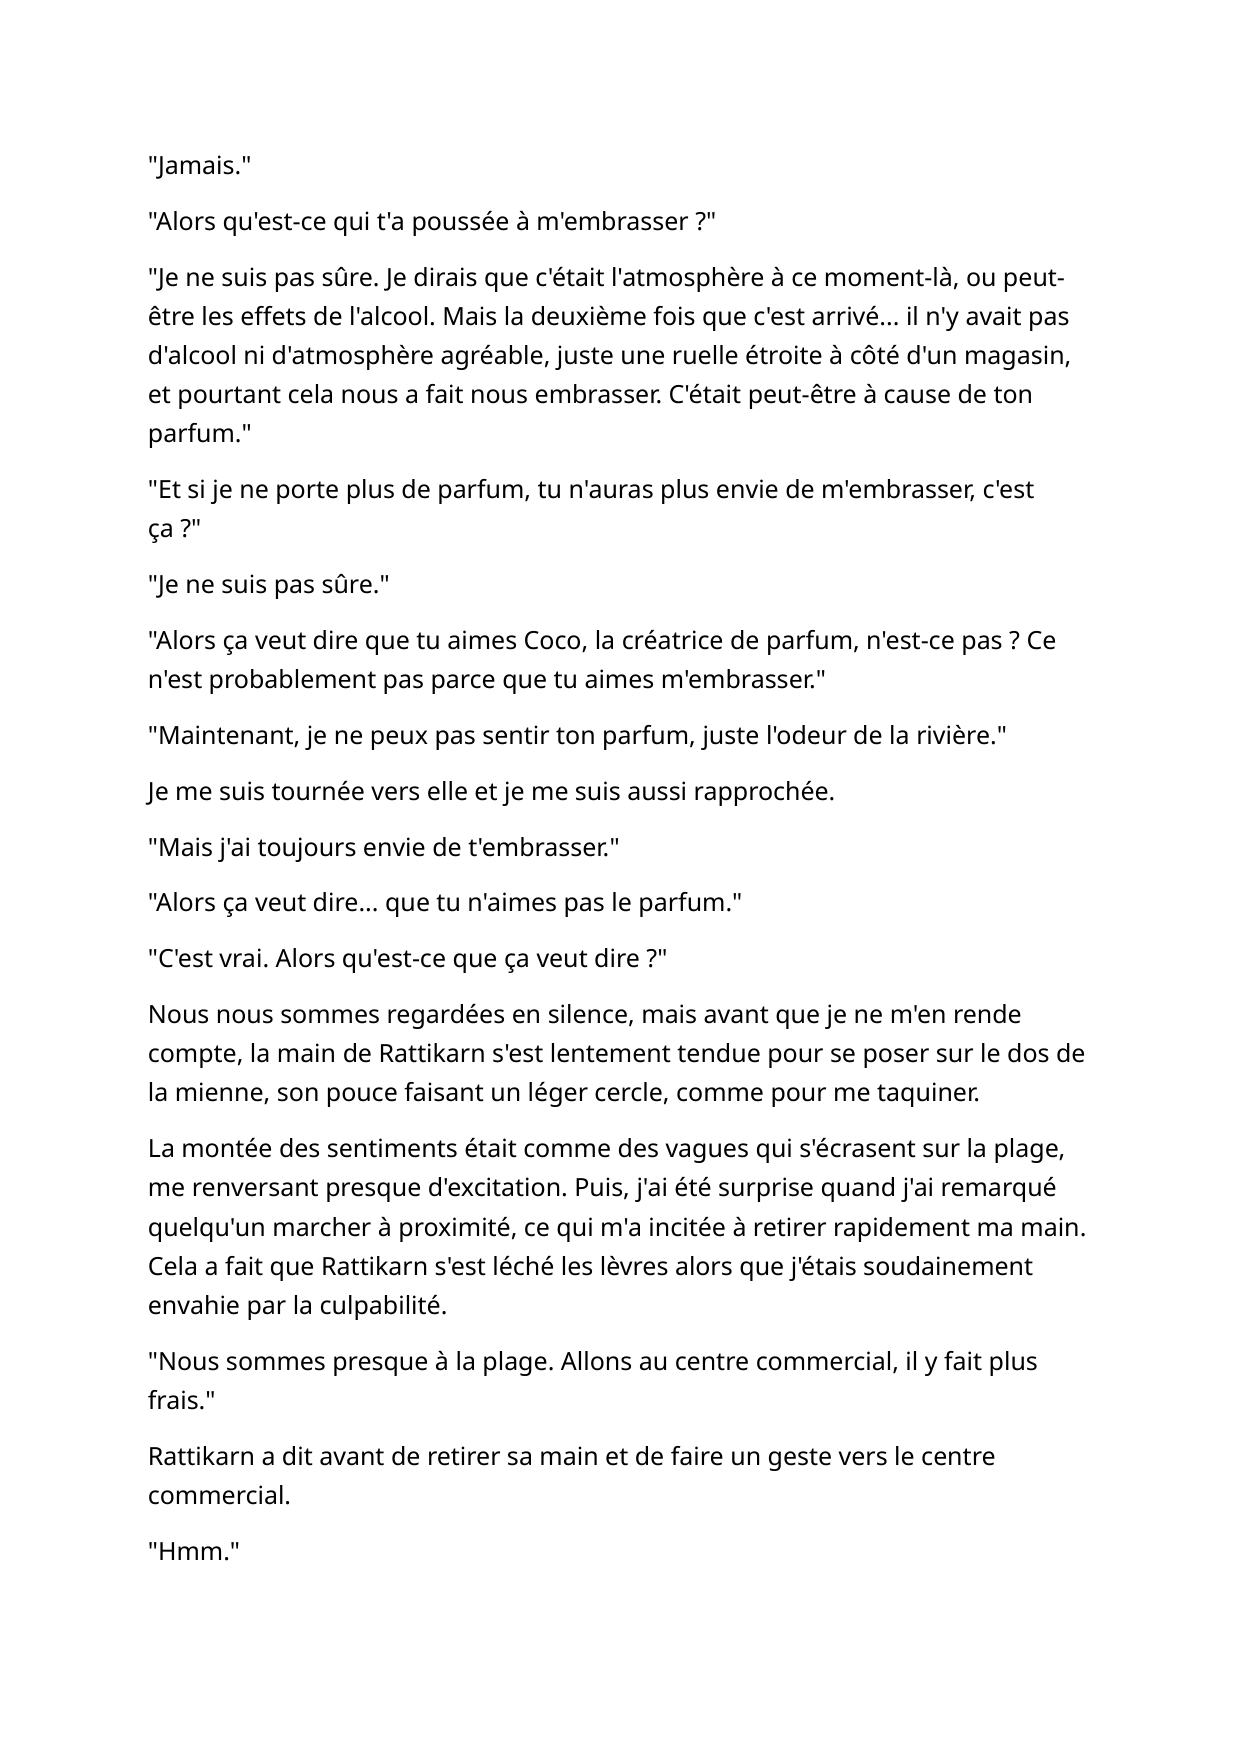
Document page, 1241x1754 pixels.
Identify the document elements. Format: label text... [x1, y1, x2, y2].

text "Et si je ne porte plus de parfum, tu n'auras plus envie de m'embrasser, c'est ça ?" [148, 472, 1093, 545]
text Rattikarn a dit avant de retirer sa main et de faire un geste vers le centre commercial. [148, 1438, 1093, 1512]
text "Je ne suis pas sûre. Je dirais que c'était l'atmosphère à ce moment-là, ou peut-être les effets de l'alcool. Mais la deuxième fois que c'est arrivé... il n'y avait pas d'alcool ni d'atmosphère agréable, juste une ruelle étroite à côté d'un magasin, et pourtant cela nous a fait nous embrasser. C'était peut-être à cause de ton parfum." [148, 259, 1093, 450]
text "Alors ça veut dire... que tu n'aimes pas le parfum." [148, 885, 1093, 919]
text "Maintenant, je ne peux pas sentir ton parfum, juste l'odeur de la rivière." [148, 718, 1093, 752]
text "Alors qu'est-ce qui t'a poussée à m'embrasser ?" [148, 203, 1093, 237]
text "Hmm." [148, 1533, 1093, 1567]
text "Alors ça veut dire que tu aimes Coco, la créatrice de parfum, n'est-ce pas ? Ce n'est probablement pas parce que tu aimes m'embrasser." [148, 623, 1093, 696]
text "Nous sommes presque à la plage. Allons au centre commercial, il y fait plus frais." [148, 1343, 1093, 1417]
text Je me suis tournée vers elle et je me suis aussi rapprochée. [148, 773, 1093, 807]
text Nous nous sommes regardées en silence, mais avant que je ne m'en rende compte, la main de Rattikarn s'est lentement tendue pour se poser sur le dos de la mienne, son pouce faisant un léger cercle, comme pour me taquiner. [148, 997, 1093, 1109]
text La montée des sentiments était comme des vagues qui s'écrasent sur la plage, me renversant presque d'excitation. Puis, j'ai été surprise quand j'ai remarqué quelqu'un marcher à proximité, ce qui m'a incitée à retirer rapidement ma main. Cela a fait que Rattikarn s'est léché les lèvres alors que j'étais soudainement envahie par la culpabilité. [148, 1131, 1093, 1322]
text "Mais j'ai toujours envie de t'embrasser." [148, 829, 1093, 863]
text "Je ne suis pas sûre." [148, 567, 1093, 601]
text "Jamais." [148, 148, 1093, 182]
text "C'est vrai. Alors qu'est-ce que ça veut dire ?" [148, 941, 1093, 975]
